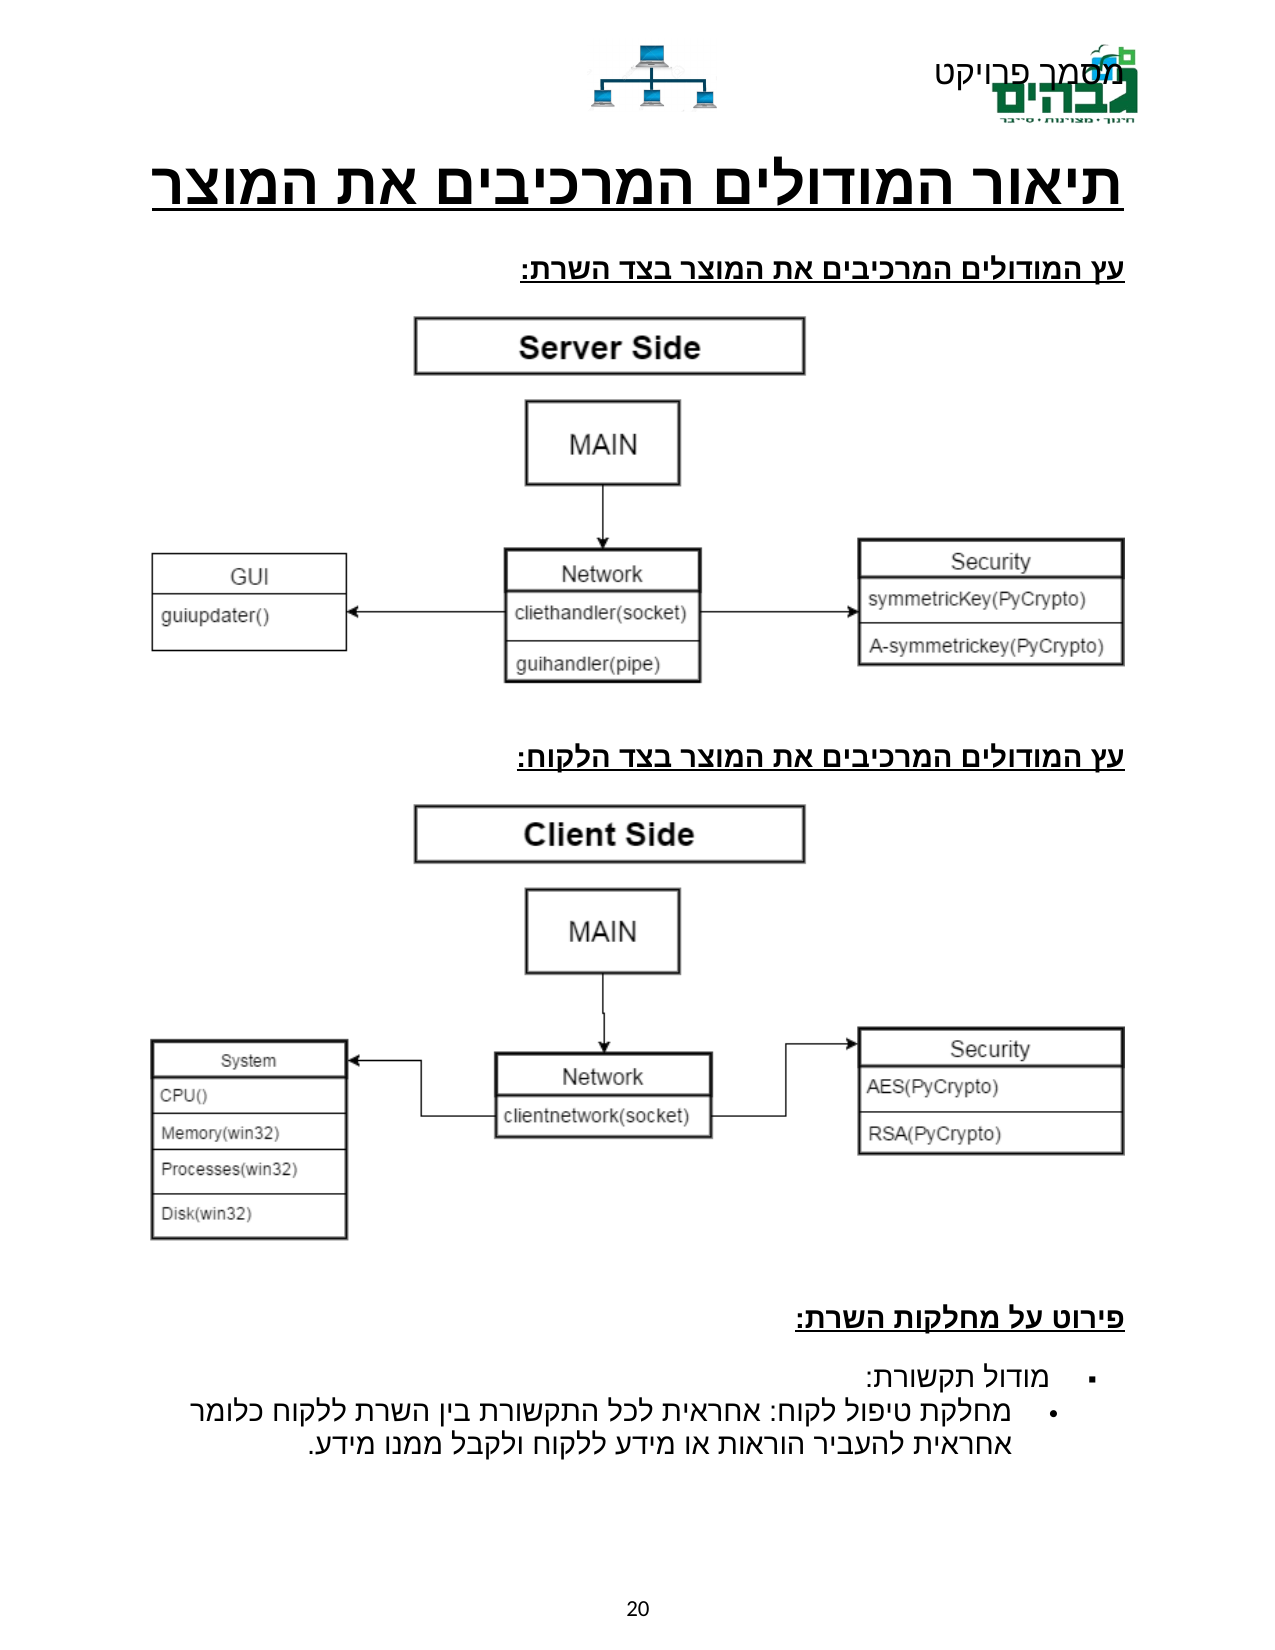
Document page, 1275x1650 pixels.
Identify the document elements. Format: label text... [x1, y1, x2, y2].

text פירוט על מחלקות השרת: [150, 1301, 1125, 1334]
list מודול תקשורת: [150, 1360, 1087, 1394]
text עץ המודולים המרכיבים את המוצר בצד הלקוח: [150, 740, 1125, 774]
text עץ המודולים המרכיבים את המוצר בצד השרת: [150, 252, 1125, 286]
picture [972, 39, 1155, 129]
list מחלקת טיפול לקוח: אחראית לכל התקשורת בין השרת ללקוח כלומר אחראית להעביר הוראות או מידע ללקוח ולקבל ממנו מידע. [150, 1394, 1050, 1461]
picture [587, 38, 717, 112]
picture [150, 315, 1125, 686]
subtitle תיאור המודולים המרכיבים את המוצר [150, 150, 1125, 217]
